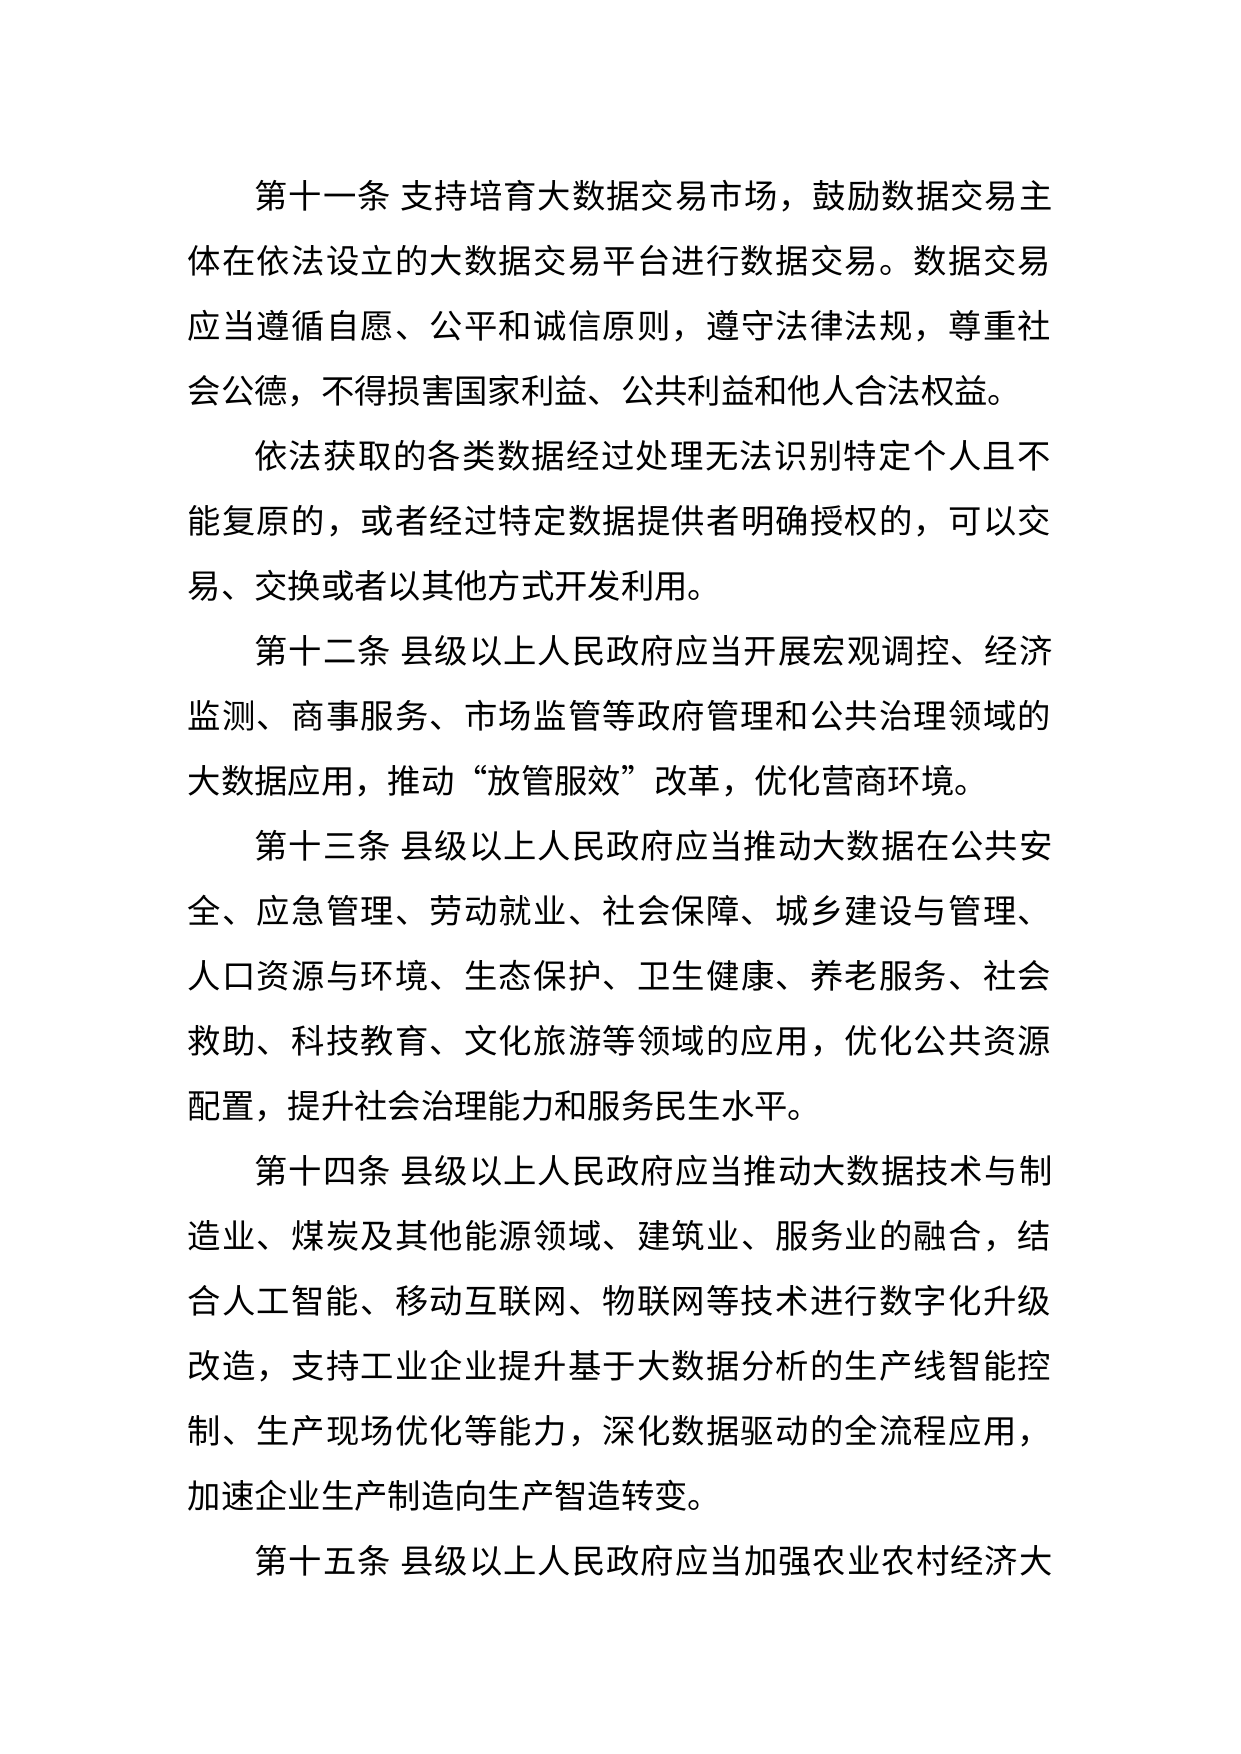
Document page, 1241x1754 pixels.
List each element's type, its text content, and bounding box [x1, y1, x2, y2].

text 第十三条 县级以上人民政府应当推动大数据在公共安全、应急管理、劳动就业、社会保障、城乡建设与管理、人口资源与环境、生态保护、卫生健康、养老服务、社会救助、科技教育、文化旅游等领域的应用，优化公共资源配置，提升社会治理能力和服务民生水平。 [187, 812, 1053, 1137]
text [187, 1527, 1053, 1592]
text 第十四条 县级以上人民政府应当推动大数据技术与制造业、煤炭及其他能源领域、建筑业、服务业的融合，结合人工智能、移动互联网、物联网等技术进行数字化升级改造，支持工业企业提升基于大数据分析的生产线智能控制、生产现场优化等能力，深化数据驱动的全流程应用，加速企业生产制造向生产智造转变。 [187, 1137, 1053, 1527]
text 第十一条 支持培育大数据交易市场，鼓励数据交易主体在依法设立的大数据交易平台进行数据交易。数据交易应当遵循自愿、公平和诚信原则，遵守法律法规，尊重社会公德，不得损害国家利益、公共利益和他人合法权益。 [187, 162, 1053, 422]
text 依法获取的各类数据经过处理无法识别特定个人且不能复原的，或者经过特定数据提供者明确授权的，可以交易、交换或者以其他方式开发利用。 [187, 422, 1053, 617]
text 第十二条 县级以上人民政府应当开展宏观调控、经济监测、商事服务、市场监管等政府管理和公共治理领域的大数据应用，推动“放管服效”改革，优化营商环境。 [187, 617, 1053, 812]
